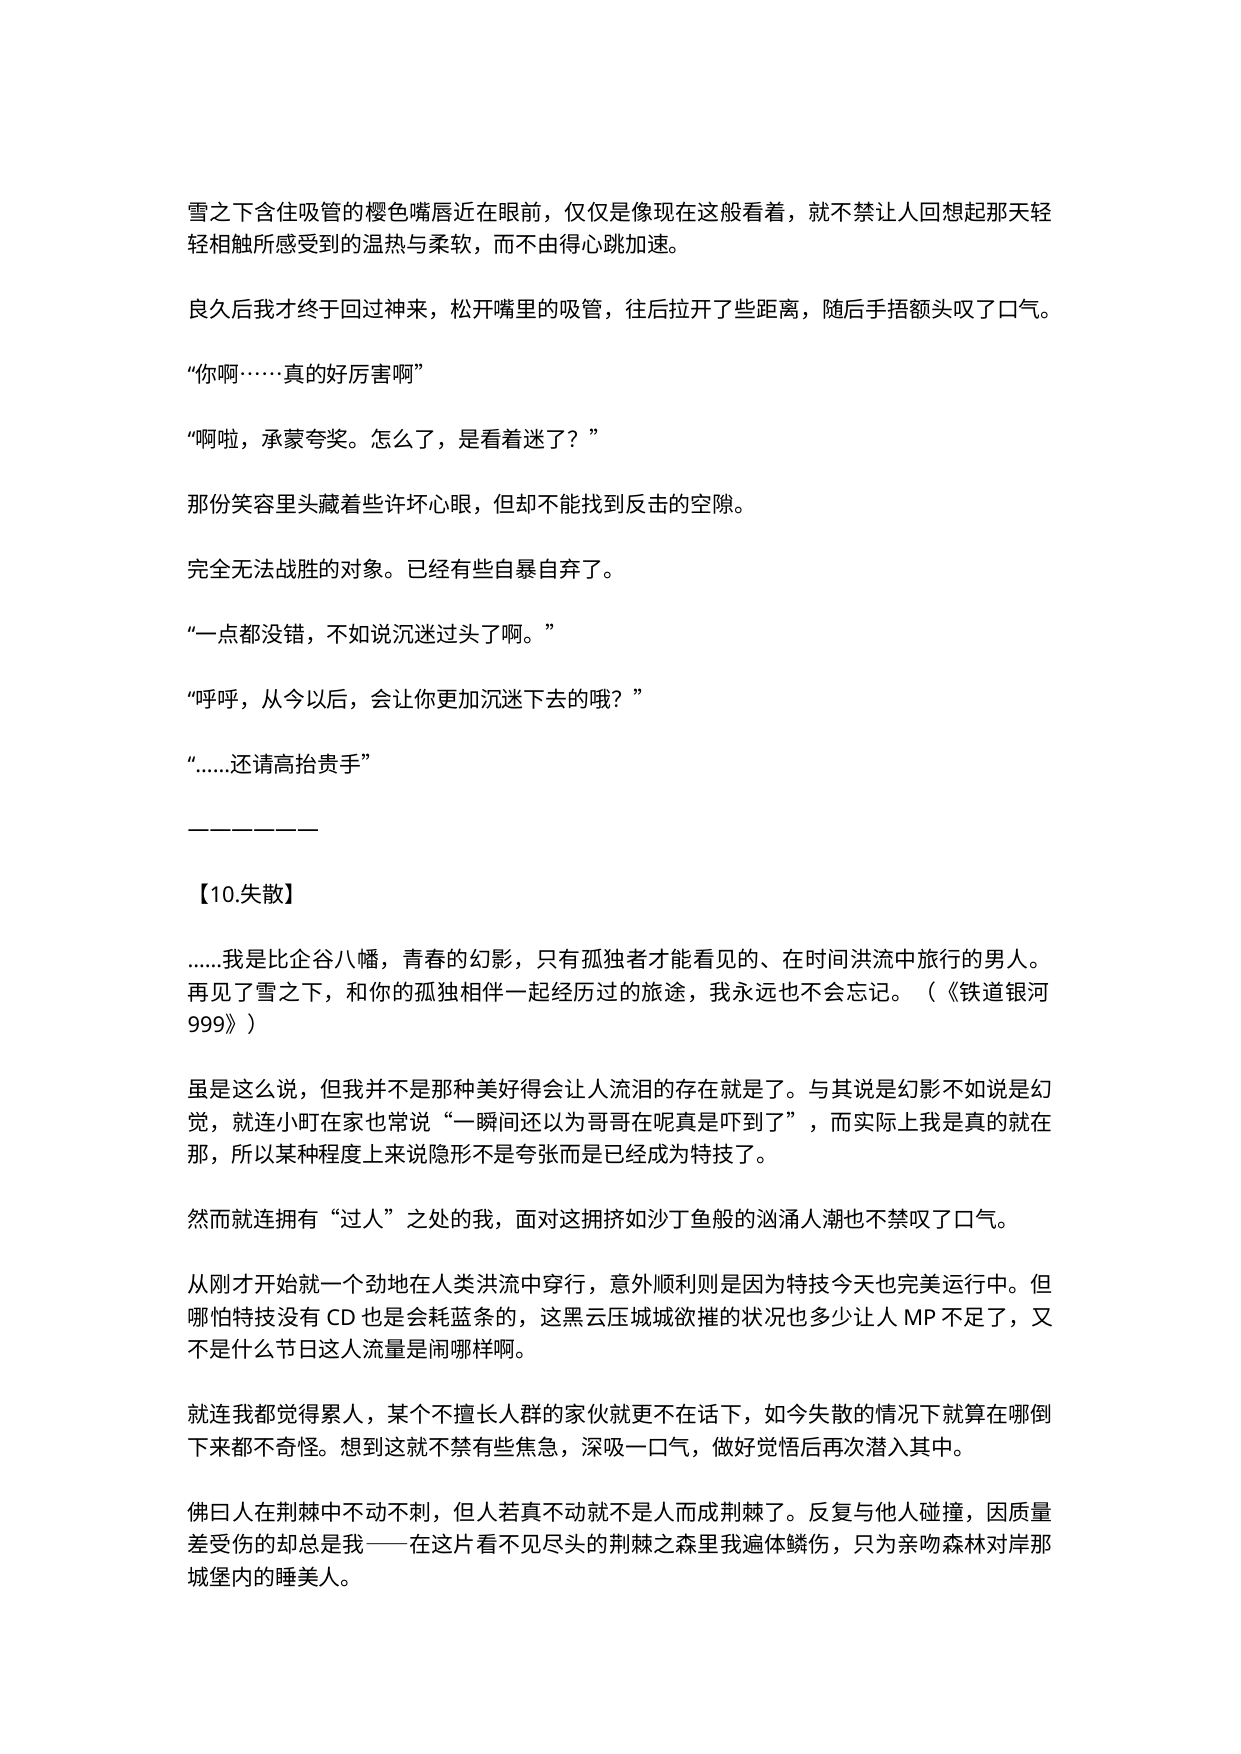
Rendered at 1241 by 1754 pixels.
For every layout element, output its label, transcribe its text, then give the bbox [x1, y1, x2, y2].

text ……我是比企谷八幡，青春的幻影，只有孤独者才能看见的、在时间洪流中旅行的男人。再见了雪之下，和你的孤独相伴一起经历过的旅途，我永远也不会忘记。（《铁道银河999》） [187, 942, 1053, 1039]
text “……还请高抬贵手” [187, 747, 1053, 779]
text 就连我都觉得累人，某个不擅长人群的家伙就更不在话下，如今失散的情况下就算在哪倒下来都不奇怪。想到这就不禁有些焦急，深吸一口气，做好觉悟后再次潜入其中。 [187, 1397, 1053, 1462]
text —————— [187, 812, 1053, 844]
text “呼呼，从今以后，会让你更加沉迷下去的哦？” [187, 682, 1053, 714]
text 从刚才开始就一个劲地在人类洪流中穿行，意外顺利则是因为特技今天也完美运行中。但哪怕特技没有CD也是会耗蓝条的，这黑云压城城欲摧的状况也多少让人MP不足了，又不是什么节日这人流量是闹哪样啊。 [187, 1267, 1053, 1364]
text “啊啦，承蒙夸奖。怎么了，是看着迷了？” [187, 422, 1053, 454]
text 那份笑容里头藏着些许坏心眼，但却不能找到反击的空隙。 [187, 487, 1053, 519]
text 然而就连拥有“过人”之处的我，面对这拥挤如沙丁鱼般的汹涌人潮也不禁叹了口气。 [187, 1202, 1053, 1234]
text 虽是这么说，但我并不是那种美好得会让人流泪的存在就是了。与其说是幻影不如说是幻觉，就连小町在家也常说“一瞬间还以为哥哥在呢真是吓到了”，而实际上我是真的就在那，所以某种程度上来说隐形不是夸张而是已经成为特技了。 [187, 1072, 1053, 1169]
text “一点都没错，不如说沉迷过头了啊。” [187, 617, 1053, 649]
text 【10.失散】 [187, 877, 1053, 909]
text 雪之下含住吸管的樱色嘴唇近在眼前，仅仅是像现在这般看着，就不禁让人回想起那天轻轻相触所感受到的温热与柔软，而不由得心跳加速。 [187, 194, 1053, 259]
text 佛曰人在荆棘中不动不刺，但人若真不动就不是人而成荆棘了。反复与他人碰撞，因质量差受伤的却总是我——在这片看不见尽头的荆棘之森里我遍体鳞伤，只为亲吻森林对岸那城堡内的睡美人。 [187, 1494, 1053, 1592]
text “你啊……真的好厉害啊” [187, 357, 1053, 389]
text 良久后我才终于回过神来，松开嘴里的吸管，往后拉开了些距离，随后手捂额头叹了口气。 [187, 292, 1053, 324]
text 完全无法战胜的对象。已经有些自暴自弃了。 [187, 552, 1053, 584]
